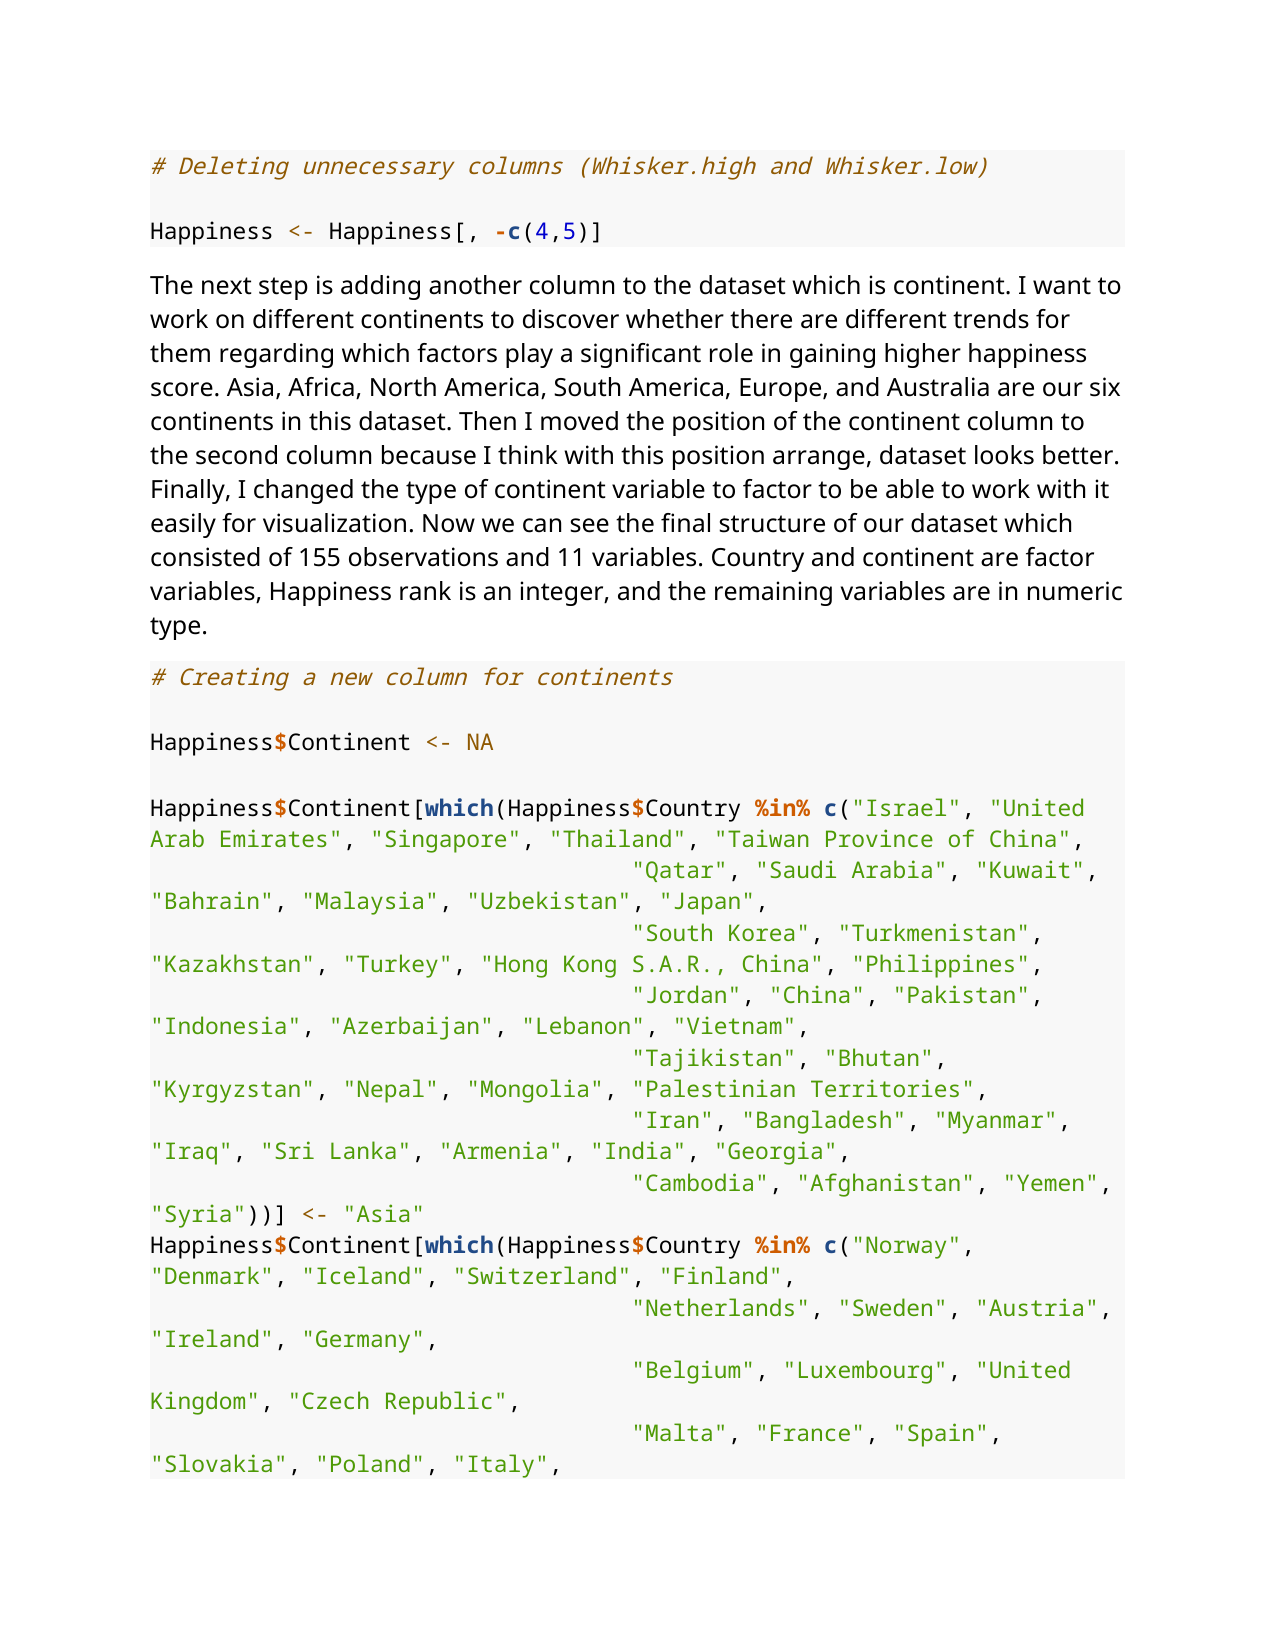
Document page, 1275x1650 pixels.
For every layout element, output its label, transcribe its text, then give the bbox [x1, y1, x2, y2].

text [150, 661, 1125, 1479]
text The next step is adding another column to the dataset which is continent. I want to work on different continents to discover whether there are different trends for them regarding which factors play a significant role in gaining higher happiness score. Asia, Africa, North America, South America, Europe, and Australia are our six continents in this dataset. Then I moved the position of the continent column to the second column because I think with this position arrange, dataset looks better. Finally, I changed the type of continent variable to factor to be able to work with it easily for visualization. Now we can see the final structure of our dataset which consisted of 155 observations and 11 variables. Country and continent are factor variables, Happiness rank is an integer, and the remaining variables are in numeric type. [150, 267, 1125, 642]
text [150, 150, 1125, 247]
